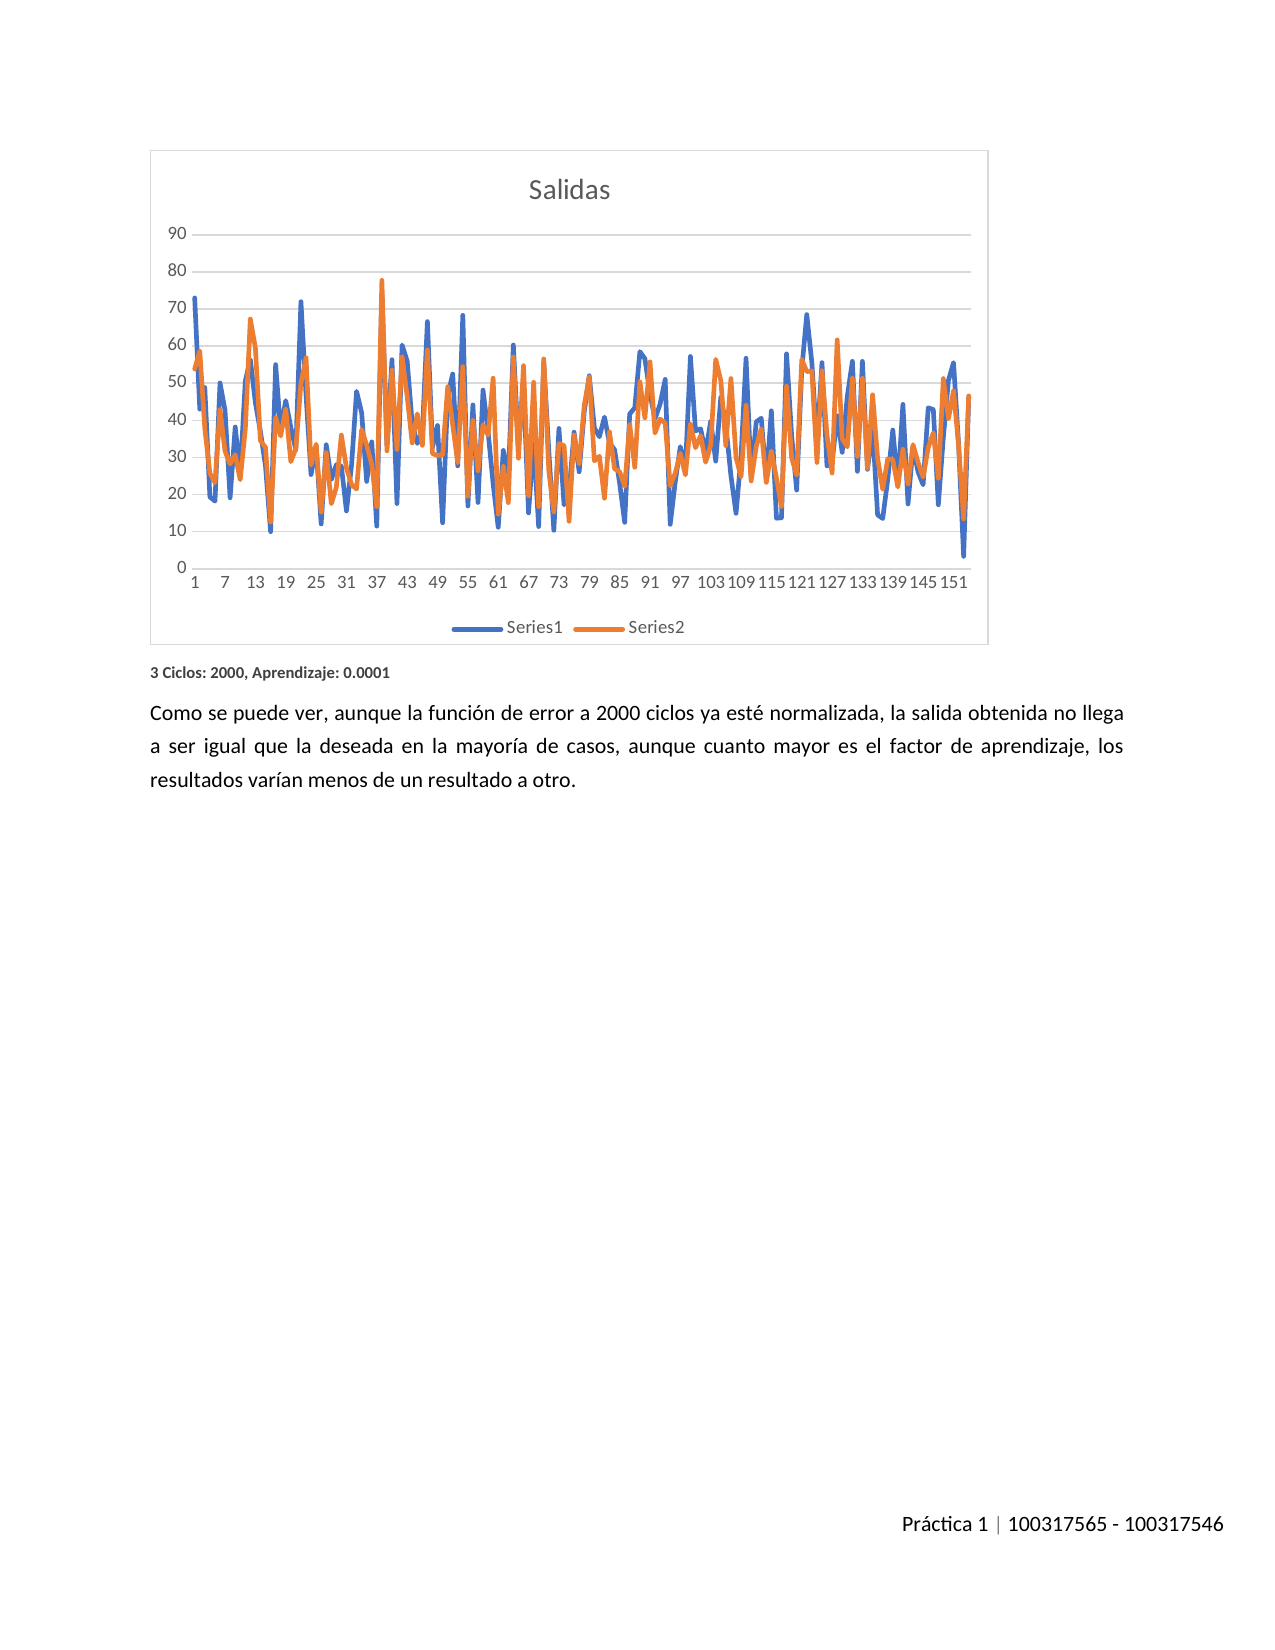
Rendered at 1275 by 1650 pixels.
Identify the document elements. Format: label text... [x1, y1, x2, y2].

text Como se puede ver, aunque la función de error a 2000 ciclos ya esté normalizada, la salida obtenida no llega a ser igual que la deseada en la mayoría de casos, aunque cuanto mayor es el factor de aprendizaje, los resultados varían menos de un resultado a otro. [150, 699, 1125, 793]
text 3 Ciclos: 2000, Aprendizaje: 0.0001 [150, 662, 1125, 683]
